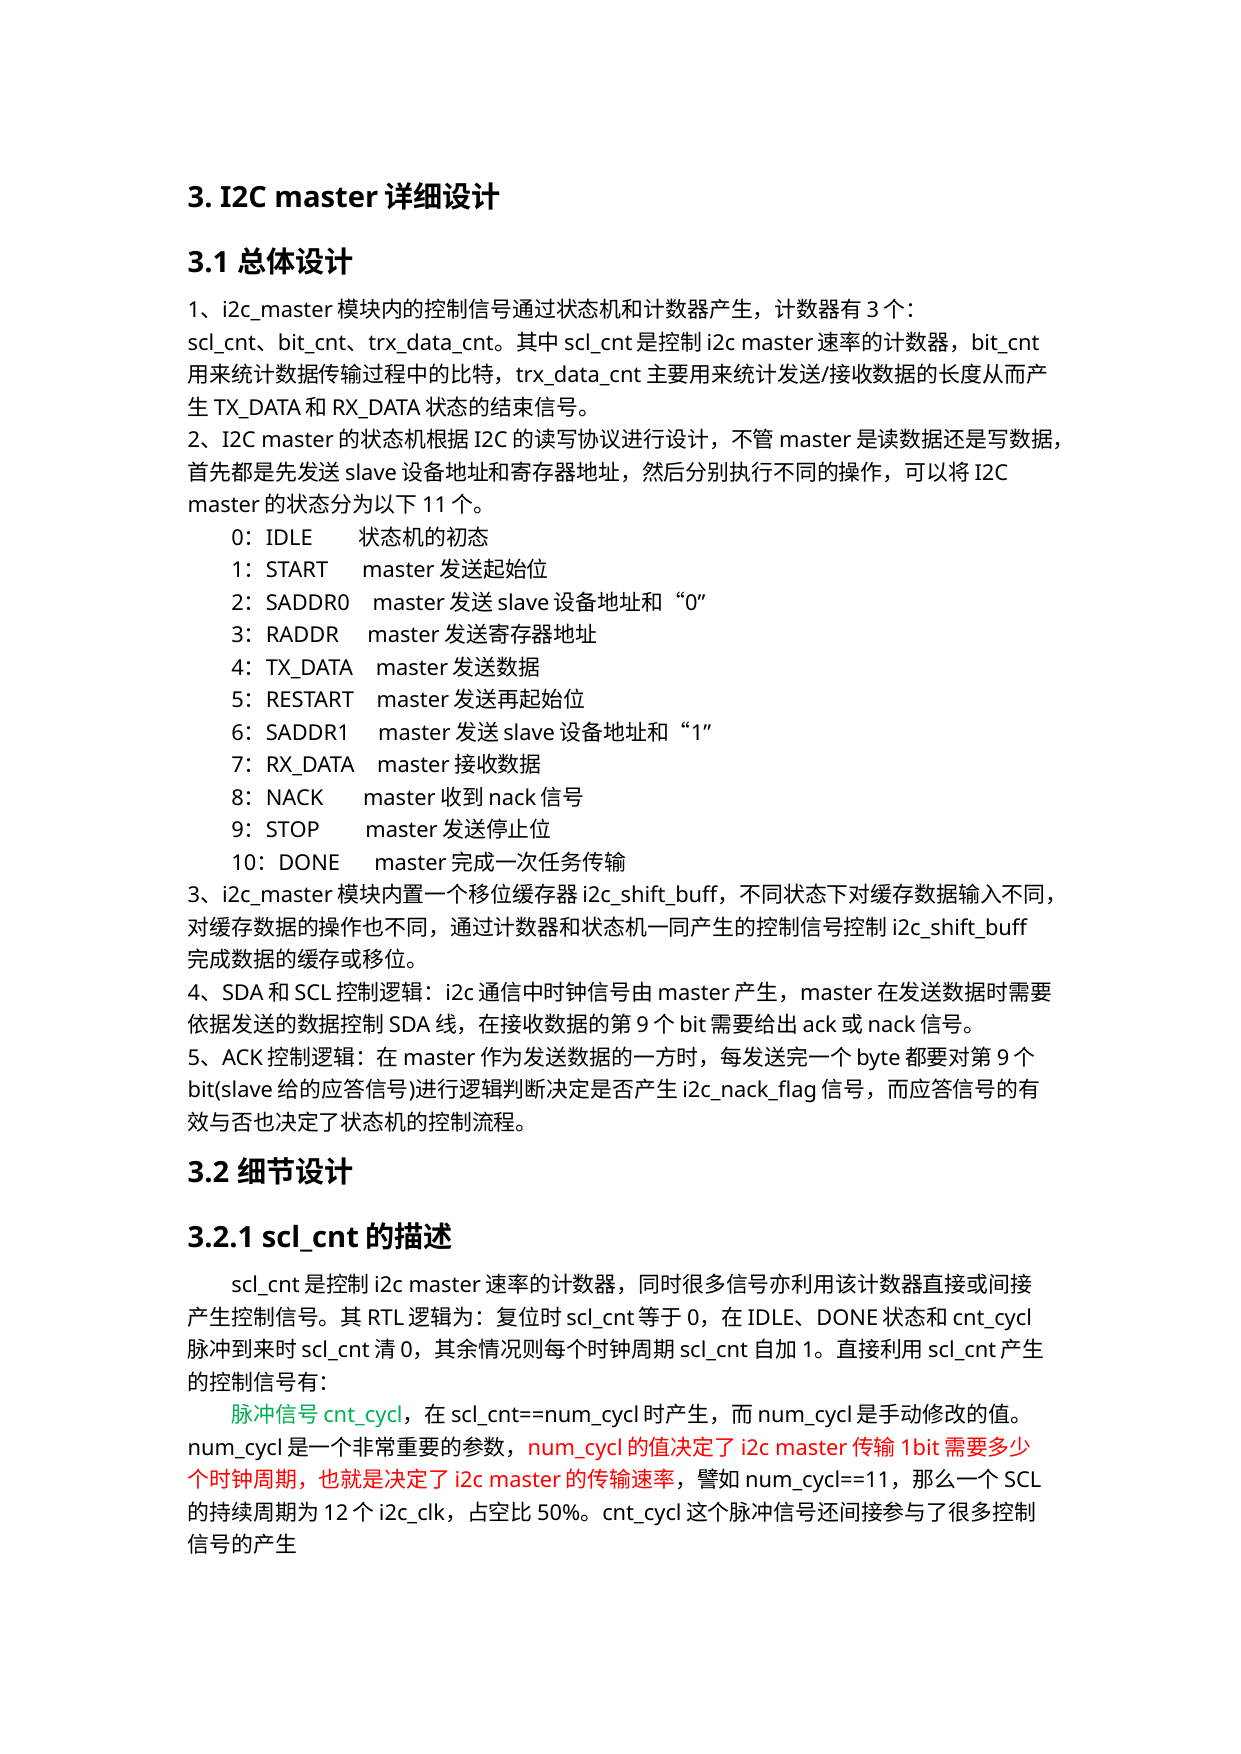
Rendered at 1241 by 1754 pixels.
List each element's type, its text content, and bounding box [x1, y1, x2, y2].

text 4：TX_DATA master发送数据 [187, 649, 1053, 682]
text 3、i2c_master模块内置一个移位缓存器i2c_shift_buff，不同状态下对缓存数据输入不同，对缓存数据的操作也不同，通过计数器和状态机一同产生的控制信号控制i2c_shift_buff完成数据的缓存或移位。 [187, 877, 1053, 974]
text 5、ACK控制逻辑：在master作为发送数据的一方时，每发送完一个byte都要对第9个bit(slave给的应答信号)进行逻辑判断决定是否产生i2c_nack_flag信号，而应答信号的有效与否也决定了状态机的控制流程。 [187, 1039, 1053, 1137]
text 2、I2C master的状态机根据I2C的读写协议进行设计，不管master是读数据还是写数据，首先都是先发送slave设备地址和寄存器地址，然后分别执行不同的操作，可以将I2C master的状态分为以下11个。 [187, 422, 1053, 519]
text 3：RADDR master发送寄存器地址 [187, 617, 1053, 649]
text 3. I2C master详细设计 [187, 162, 1053, 227]
text 8：NACK master收到nack信号 [187, 779, 1053, 812]
text 0：IDLE 状态机的初态 [187, 519, 1053, 552]
text 3.2.1 scl_cnt的描述 [187, 1202, 1053, 1267]
text 3.1 总体设计 [187, 227, 1053, 292]
text 7：RX_DATA master接收数据 [187, 747, 1053, 779]
text 5：RESTART master发送再起始位 [187, 682, 1053, 714]
text 10：DONE master完成一次任务传输 [187, 844, 1053, 877]
text 1、i2c_master模块内的控制信号通过状态机和计数器产生，计数器有3个：scl_cnt、bit_cnt、trx_data_cnt。其中scl_cnt是控制i2c master速率的计数器，bit_cnt用来统计数据传输过程中的比特，trx_data_cnt主要用来统计发送/接收数据的长度从而产生TX_DATA和RX_DATA状态的结束信号。 [187, 292, 1053, 422]
text 9：STOP master发送停止位 [187, 812, 1053, 844]
text 脉冲信号cnt_cycl，在scl_cnt==num_cycl时产生，而num_cycl是手动修改的值。num_cycl是一个非常重要的参数，num_cycl的值决定了i2c master传输1bit需要多少个时钟周期，也就是决定了i2c master的传输速率，譬如num_cycl==11，那么一个SCL的持续周期为12个i2c_clk，占空比50%。cnt_cycl这个脉冲信号还间接参与了很多控制信号的产生 [187, 1397, 1053, 1559]
text 3.2 细节设计 [187, 1137, 1053, 1202]
text 4、SDA和SCL控制逻辑：i2c通信中时钟信号由master产生，master在发送数据时需要依据发送的数据控制SDA线，在接收数据的第9个bit需要给出ack或nack信号。 [187, 974, 1053, 1039]
text scl_cnt是控制i2c master速率的计数器，同时很多信号亦利用该计数器直接或间接产生控制信号。其RTL逻辑为：复位时scl_cnt等于0，在IDLE、DONE状态和cnt_cycl脉冲到来时scl_cnt清0，其余情况则每个时钟周期scl_cnt 自加1。直接利用scl_cnt产生的控制信号有： [187, 1267, 1053, 1397]
text 1：START master发送起始位 [187, 552, 1053, 584]
text 2：SADDR0 master发送slave设备地址和“0” [187, 584, 1053, 617]
text 6：SADDR1 master发送slave设备地址和“1” [187, 714, 1053, 747]
